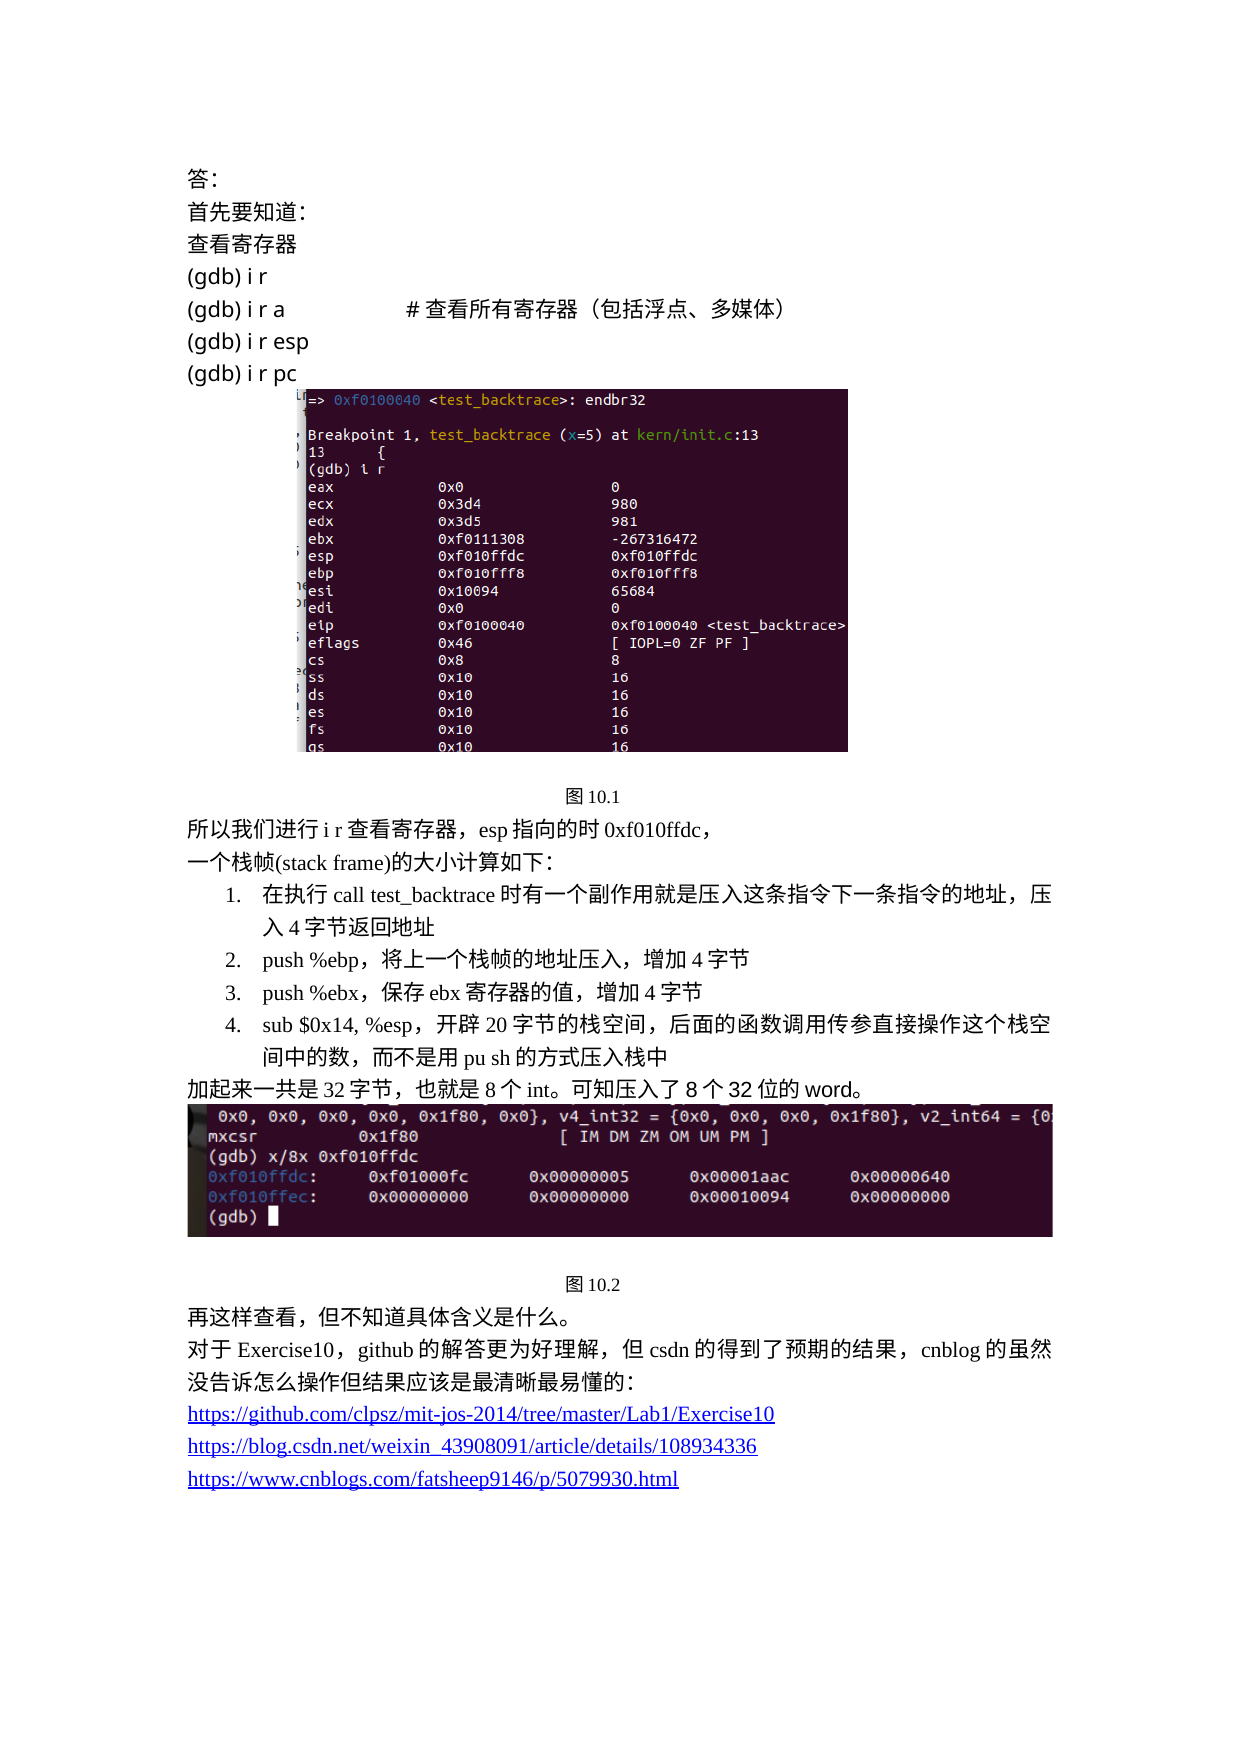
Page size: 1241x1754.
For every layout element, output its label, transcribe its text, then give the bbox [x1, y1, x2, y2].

list sub $0x14, %esp，开辟20字节的栈空间，后面的函数调用传参直接操作这个栈空间中的数，而不是用pu sh的方式压入栈中 [225, 1007, 1053, 1072]
text 答： [187, 162, 1053, 194]
text https://blog.csdn.net/weixin_43908091/article/details/108934336 [187, 1429, 1053, 1462]
text 一个栈帧(stack frame)的大小计算如下： [187, 844, 1053, 877]
picture [187, 1104, 1053, 1237]
text 首先要知道： [187, 194, 1053, 227]
text https://github.com/clpsz/mit-jos-2014/tree/master/Lab1/Exercise10 [187, 1397, 1053, 1429]
text 图10.2 [187, 1267, 1053, 1299]
list push %ebp，将上一个栈帧的地址压入，增加4字节 [225, 942, 1053, 974]
list 在执行call test_backtrace时有一个副作用就是压入这条指令下一条指令的地址，压入4字节返回地址 [225, 877, 1053, 942]
text 加起来一共是32字节，也就是8个int。可知压入了8个32位的word。 [187, 1072, 1053, 1104]
text 图10.1 [187, 779, 1053, 812]
picture [296, 389, 848, 752]
list push %ebx，保存ebx寄存器的值，增加4字节 [225, 974, 1053, 1007]
text 所以我们进行i r 查看寄存器，esp指向的时0xf010ffdc， [187, 812, 1053, 844]
text 查看寄存器 (gdb) i r (gdb) i r a # 查看所有寄存器（包括浮点、多媒体） (gdb) i r esp (gdb) i r pc [187, 227, 1053, 389]
text https://www.cnblogs.com/fatsheep9146/p/5079930.html [187, 1462, 1053, 1494]
text 再这样查看，但不知道具体含义是什么。 [187, 1299, 1053, 1332]
text 对于Exercise10，github的解答更为好理解，但csdn的得到了预期的结果，cnblog的虽然没告诉怎么操作但结果应该是最清晰最易懂的： [187, 1332, 1053, 1397]
